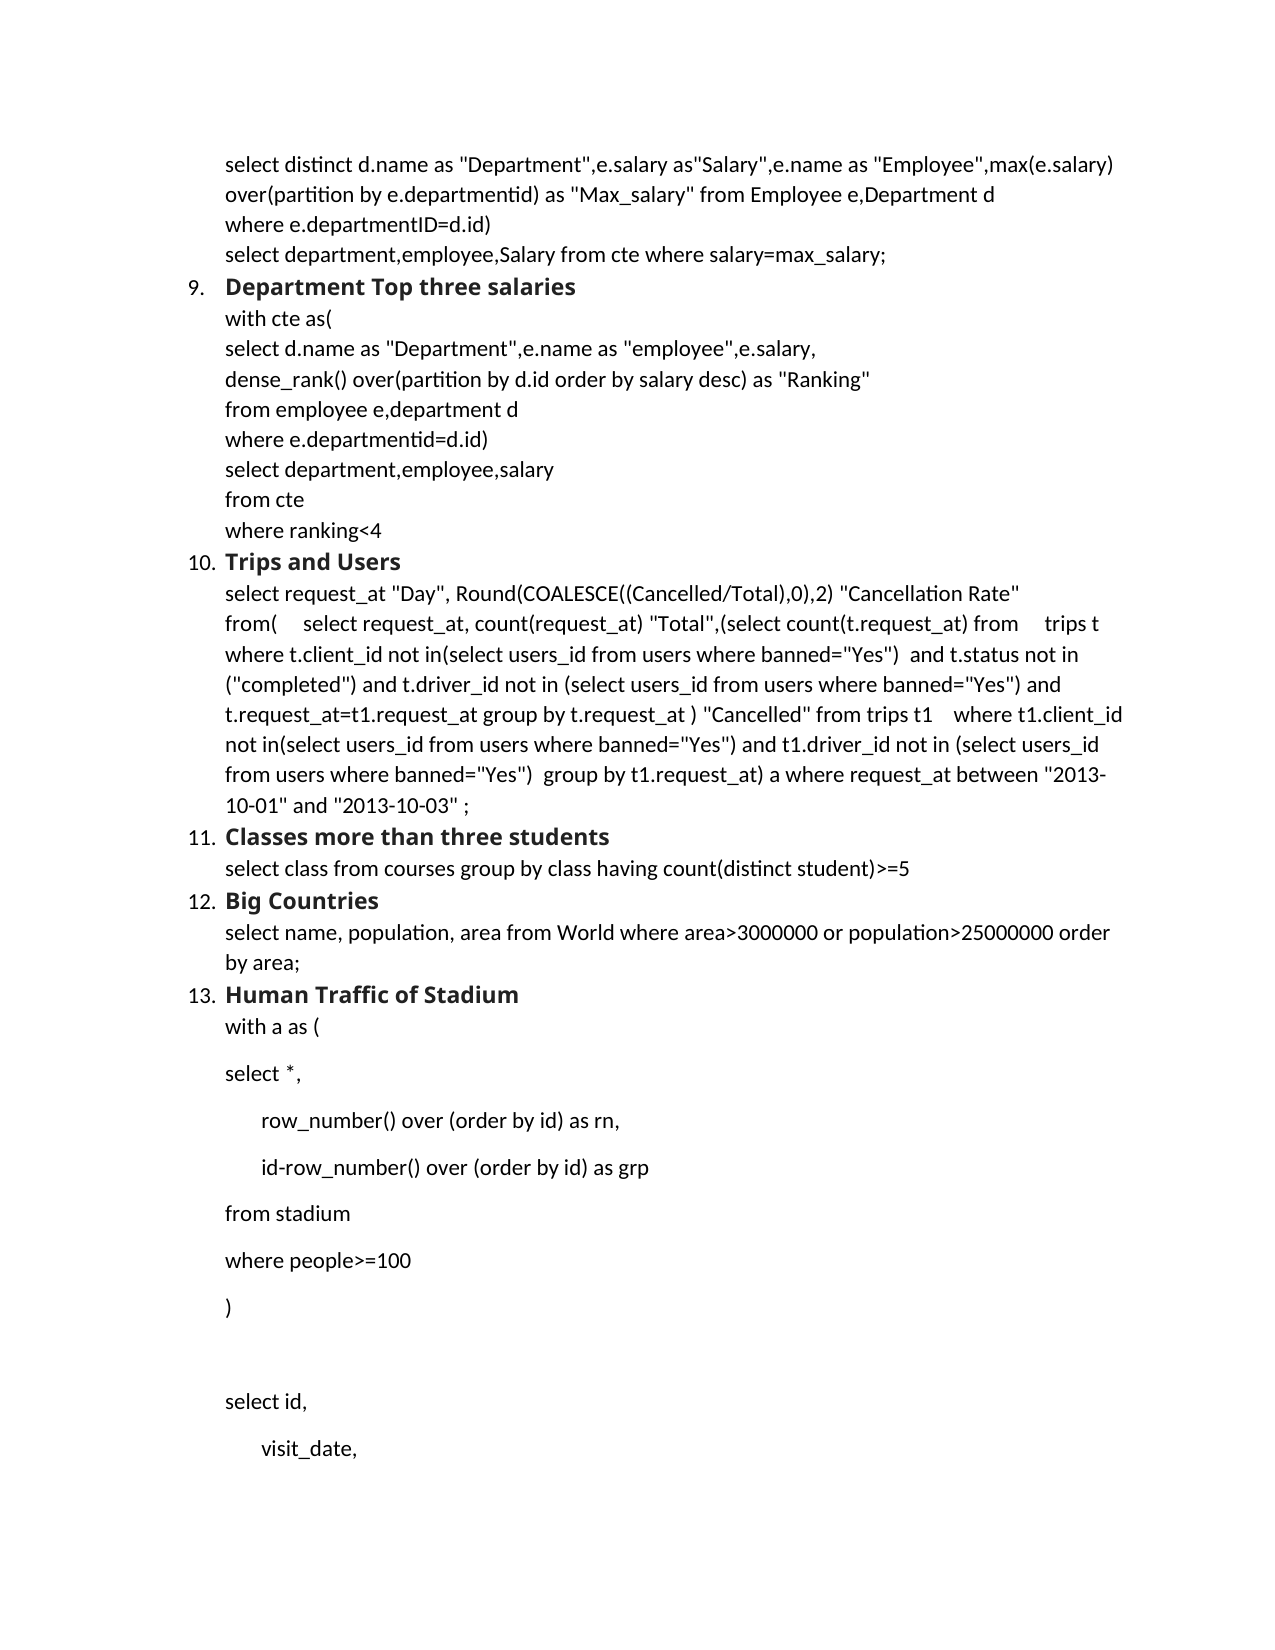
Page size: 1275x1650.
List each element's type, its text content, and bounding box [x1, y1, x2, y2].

text select *, [225, 1059, 1125, 1087]
text from stadium [225, 1199, 1125, 1227]
list Big Countries select name, population, area from World where area>3000000 or population>25000000 order by area; [187, 885, 1125, 976]
list Human Traffic of Stadium with a as ( [187, 978, 1125, 1040]
text id-row_number() over (order by id) as grp [225, 1153, 1125, 1181]
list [187, 150, 1125, 269]
list Department Top three salaries with cte as( select d.name as "Department",e.name as "employee",e.salary, dense_rank() over(partition by d.id order by salary desc) as "Ranking" from employee e,department d where e.departmentid=d.id) select department,employee,salary from cte where ranking<4 [187, 271, 1125, 544]
text where people>=100 [225, 1246, 1125, 1274]
text select id, [225, 1387, 1125, 1415]
text visit_date, [225, 1434, 1125, 1462]
text ) [225, 1293, 1125, 1321]
list Classes more than three students select class from courses group by class having count(distinct student)>=5 [187, 821, 1125, 882]
list Trips and Users select request_at "Day", Round(COALESCE((Cancelled/Total),0),2) "Cancellation Rate" from( select request_at, count(request_at) "Total",(select count(t.request_at) from trips t where t.client_id not in(select users_id from users where banned="Yes") and t.status not in ("completed") and t.driver_id not in (select users_id from users where banned="Yes") and t.request_at=t1.request_at group by t.request_at ) "Cancelled" from trips t1 where t1.client_id not in(select users_id from users where banned="Yes") and t1.driver_id not in (select users_id from users where banned="Yes") group by t1.request_at) a where request_at between "2013-10-01" and "2013-10-03" ; [187, 546, 1125, 819]
text row_number() over (order by id) as rn, [225, 1106, 1125, 1134]
